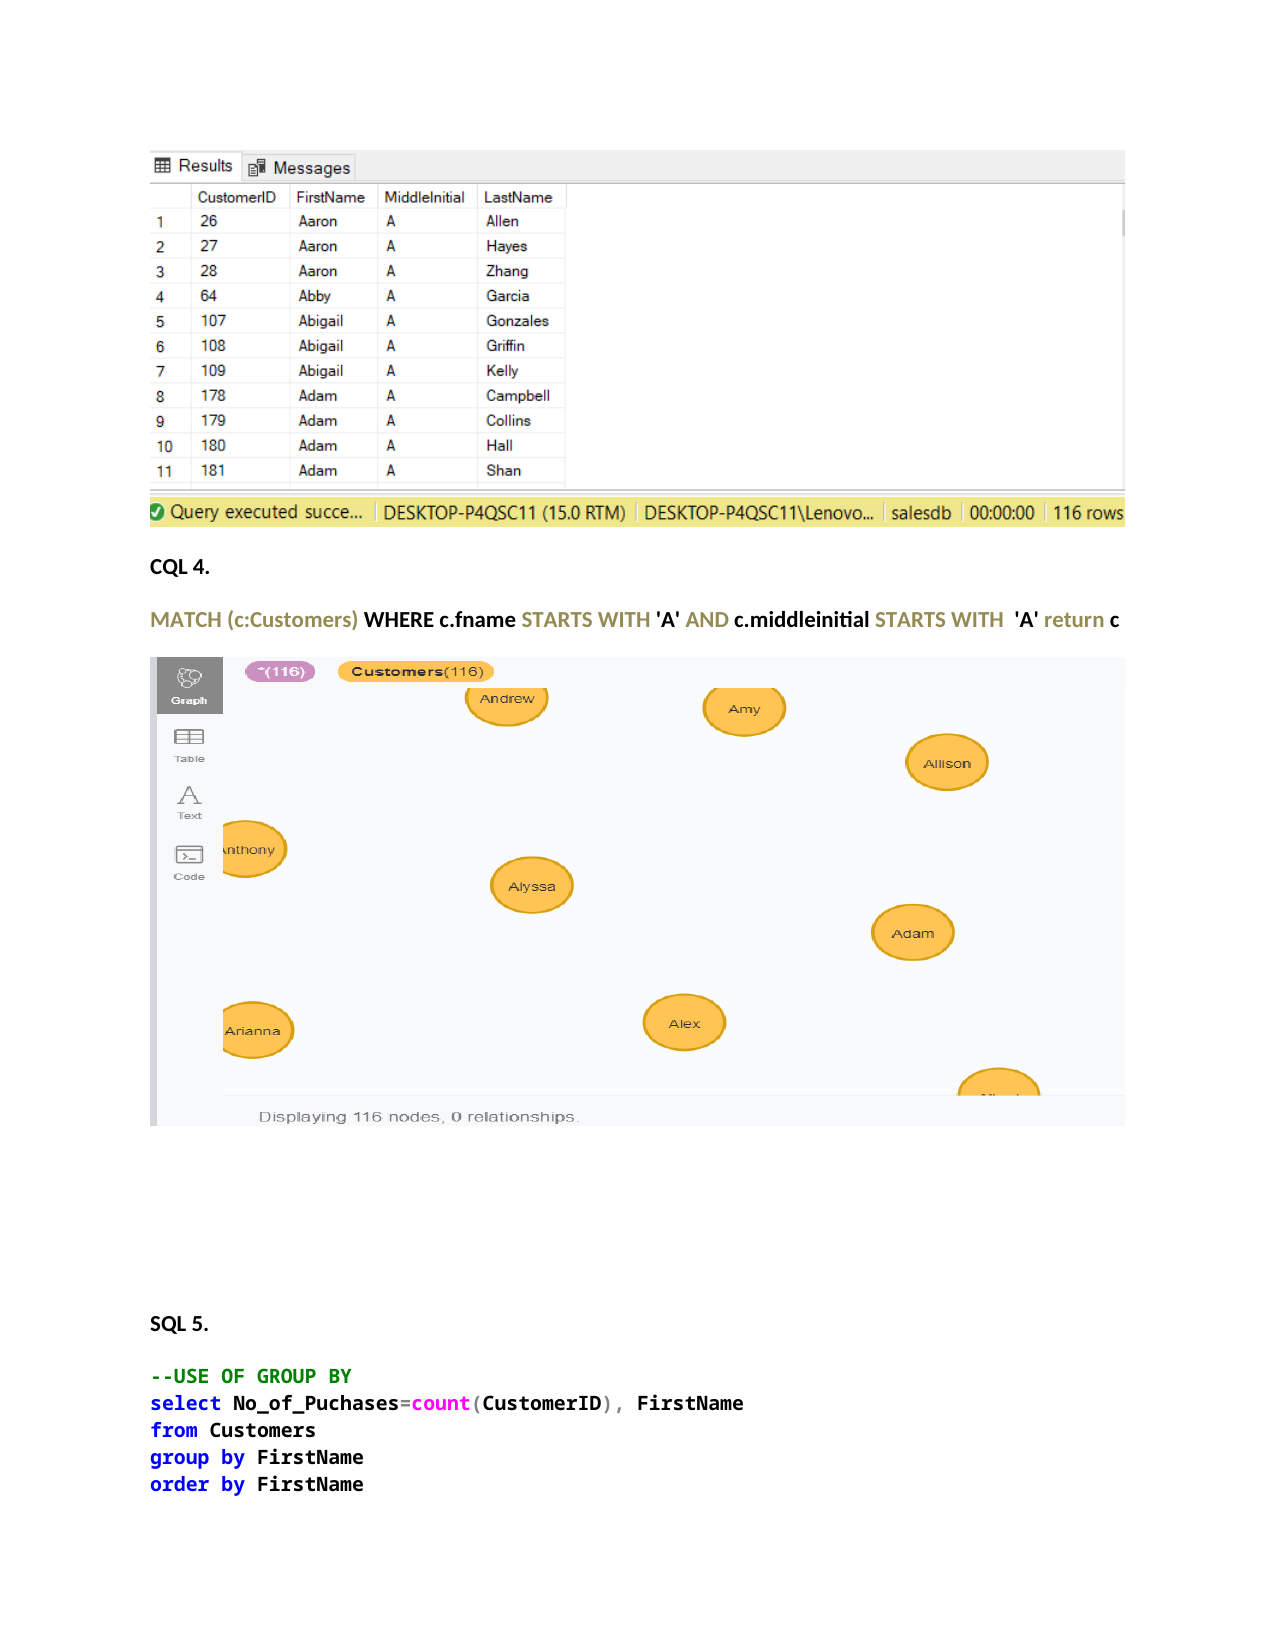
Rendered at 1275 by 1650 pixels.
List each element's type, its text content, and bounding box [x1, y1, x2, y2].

text CQL 4. [150, 552, 1125, 580]
picture [150, 657, 1125, 1126]
text select No_of_Puchases=count(CustomerID), FirstName [150, 1389, 1125, 1416]
text SQL 5. [150, 1309, 1125, 1337]
text order by FirstName [150, 1470, 1125, 1497]
picture [150, 150, 1125, 527]
text --USE OF GROUP BY [150, 1362, 1125, 1389]
text group by FirstName [150, 1443, 1125, 1470]
text from Customers [150, 1416, 1125, 1443]
text MATCH (c:Customers) WHERE c.fname STARTS WITH 'A' AND c.middleinitial STARTS WITH 'A' return c [150, 605, 1125, 633]
